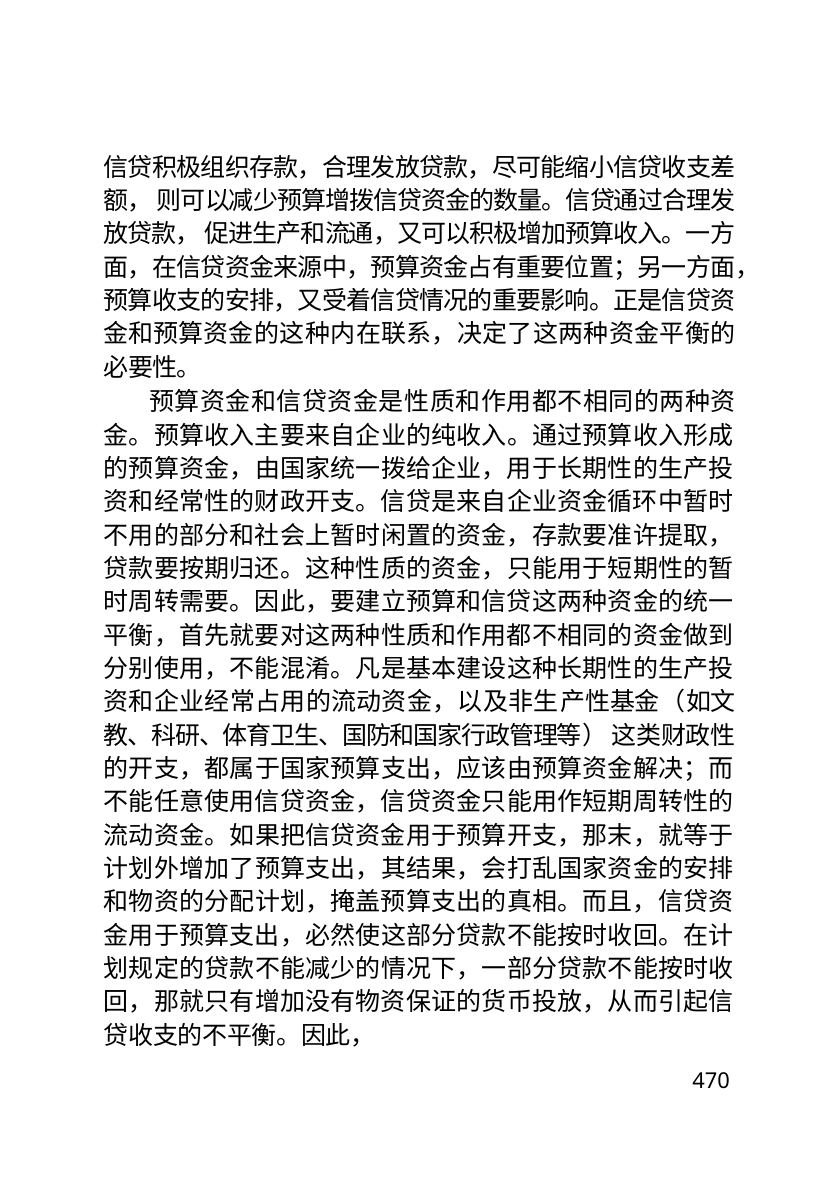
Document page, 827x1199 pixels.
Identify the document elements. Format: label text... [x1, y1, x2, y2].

text 预算资金和信贷资金是性质和作用都不相同的两种资金。预算收入主要来自企业的纯收入。通过预算收入形成的预算资金，由国家统一拨给企业，用于长期性的生产投资和经常性的财政开支。信贷是来自企业资金循环中暂时不用的部分和社会上暂时闲置的资金，存款要准许提取，贷款要按期归还。这种性质的资金，只能用于短期性的暂时周转需要。因此，要建立预算和信贷这两种资金的统一平衡，首先就要对这两种性质和作用都不相同的资金做到分别使用，不能混淆。凡是基本建设这种长期性的生产投资和企业经常占用的流动资金，以及非生产性基金（如文教、科研、体育卫生、国防和国家行政管理等） 这类财政性的开支，都属于国家预算支出，应该由预算资金解决；而不能任意使用信贷资金，信贷资金只能用作短期周转性的流动资金。如果把信贷资金用于预算开支，那末，就等于计划外增加了预算支出，其结果，会打乱国家资金的安排和物资的分配计划，掩盖预算支出的真相。而且，信贷资金用于预算支出，必然使这部分贷款不能按时收回。在计划规定的贷款不能减少的情况下，一部分贷款不能按时收回，那就只有增加没有物资保证的货币投放，从而引起信贷收支的不平衡。因此， [103, 384, 736, 1051]
text 信贷积极组织存款，合理发放贷款，尽可能缩小信贷收支差额， 则可以减少预算增拨信贷资金的数量。信贷通过合理发放贷款， 促进生产和流通，又可以积极增加预算收入。一方面，在信贷资金来源中，预算资金占有重要位置；另一方面，预算收支的安排，又受着信贷情况的重要影响。正是信贷资金和预算资金的这种内在联系，决定了这两种资金平衡的必要性。 [103, 149, 736, 383]
